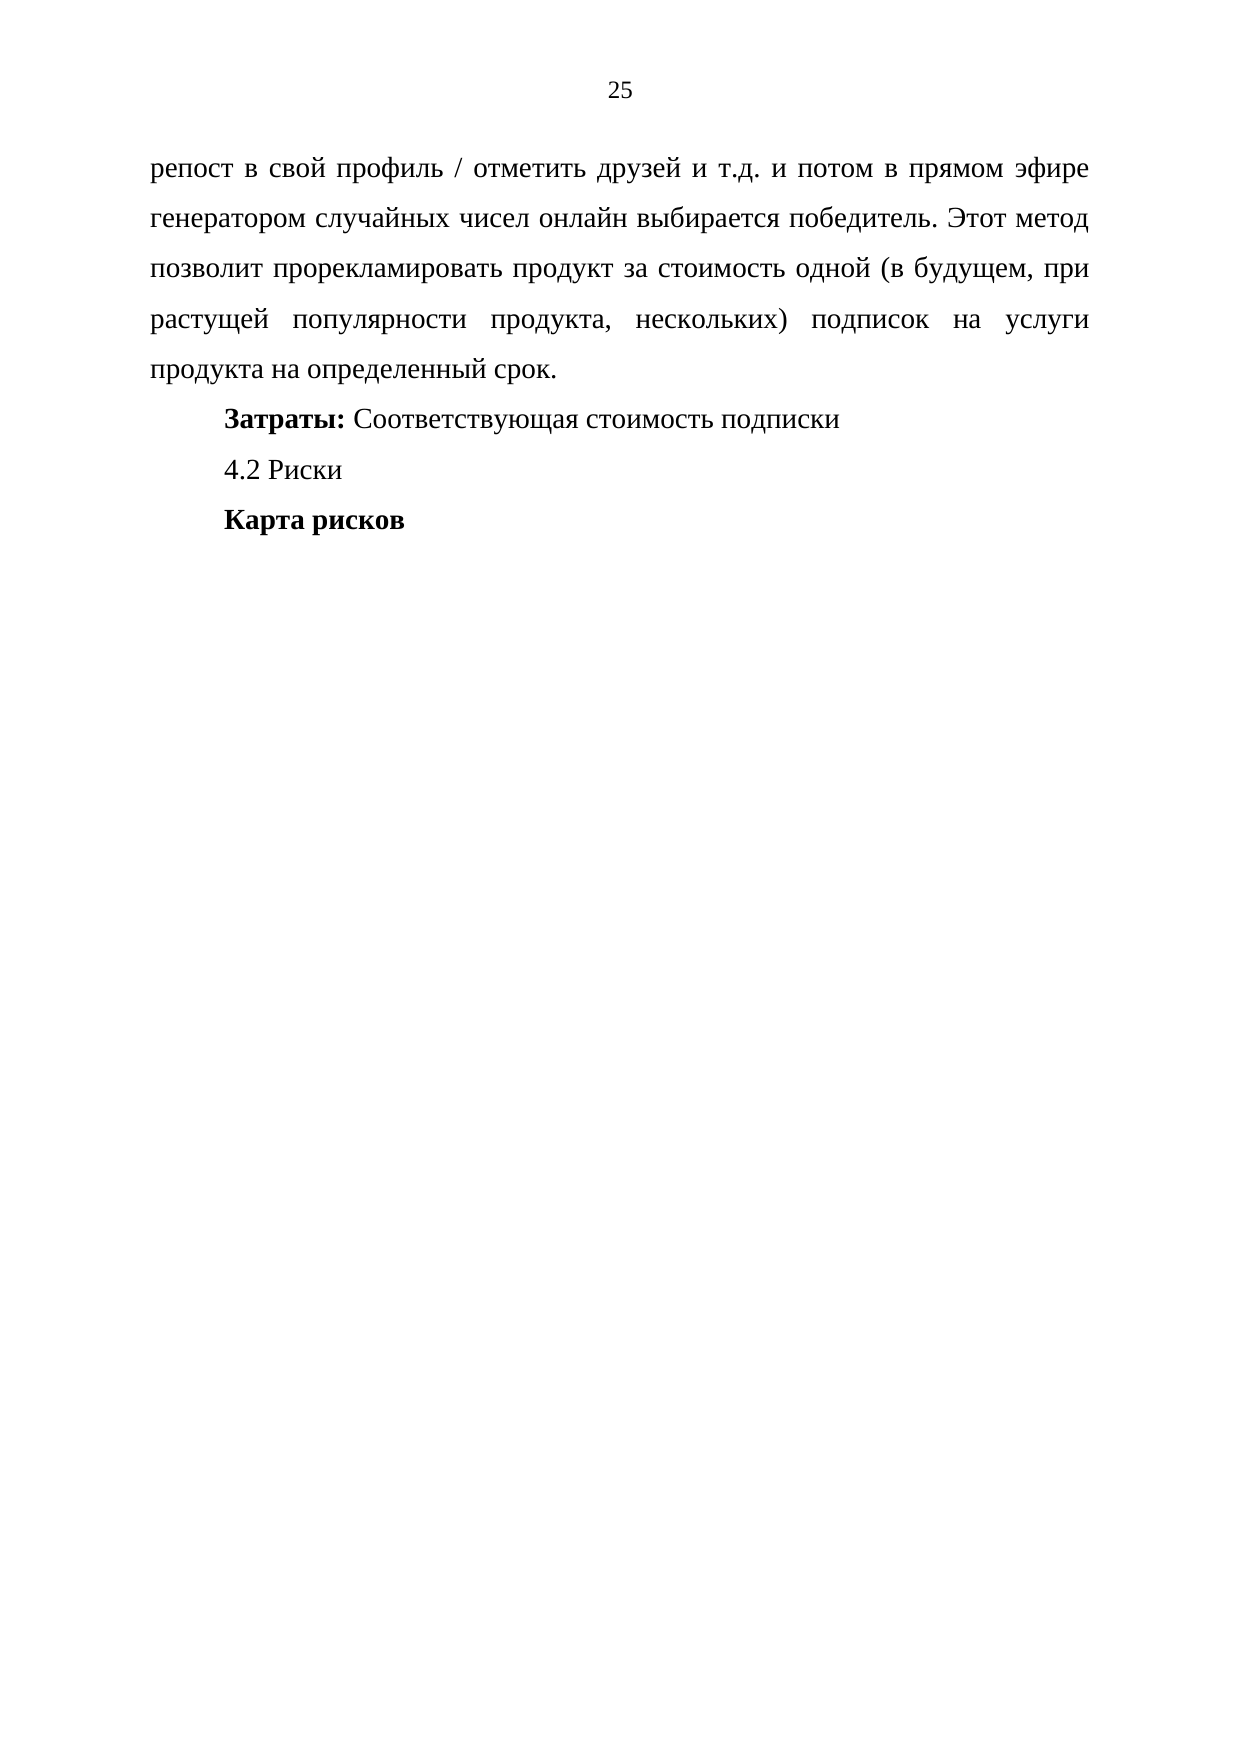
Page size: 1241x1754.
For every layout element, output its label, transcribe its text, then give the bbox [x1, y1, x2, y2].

text 4.2 Риски [150, 452, 1090, 485]
text Затраты: Соответствующая стоимость подписки [150, 402, 1090, 435]
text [150, 150, 1090, 385]
text Карта рисков [150, 502, 1090, 536]
